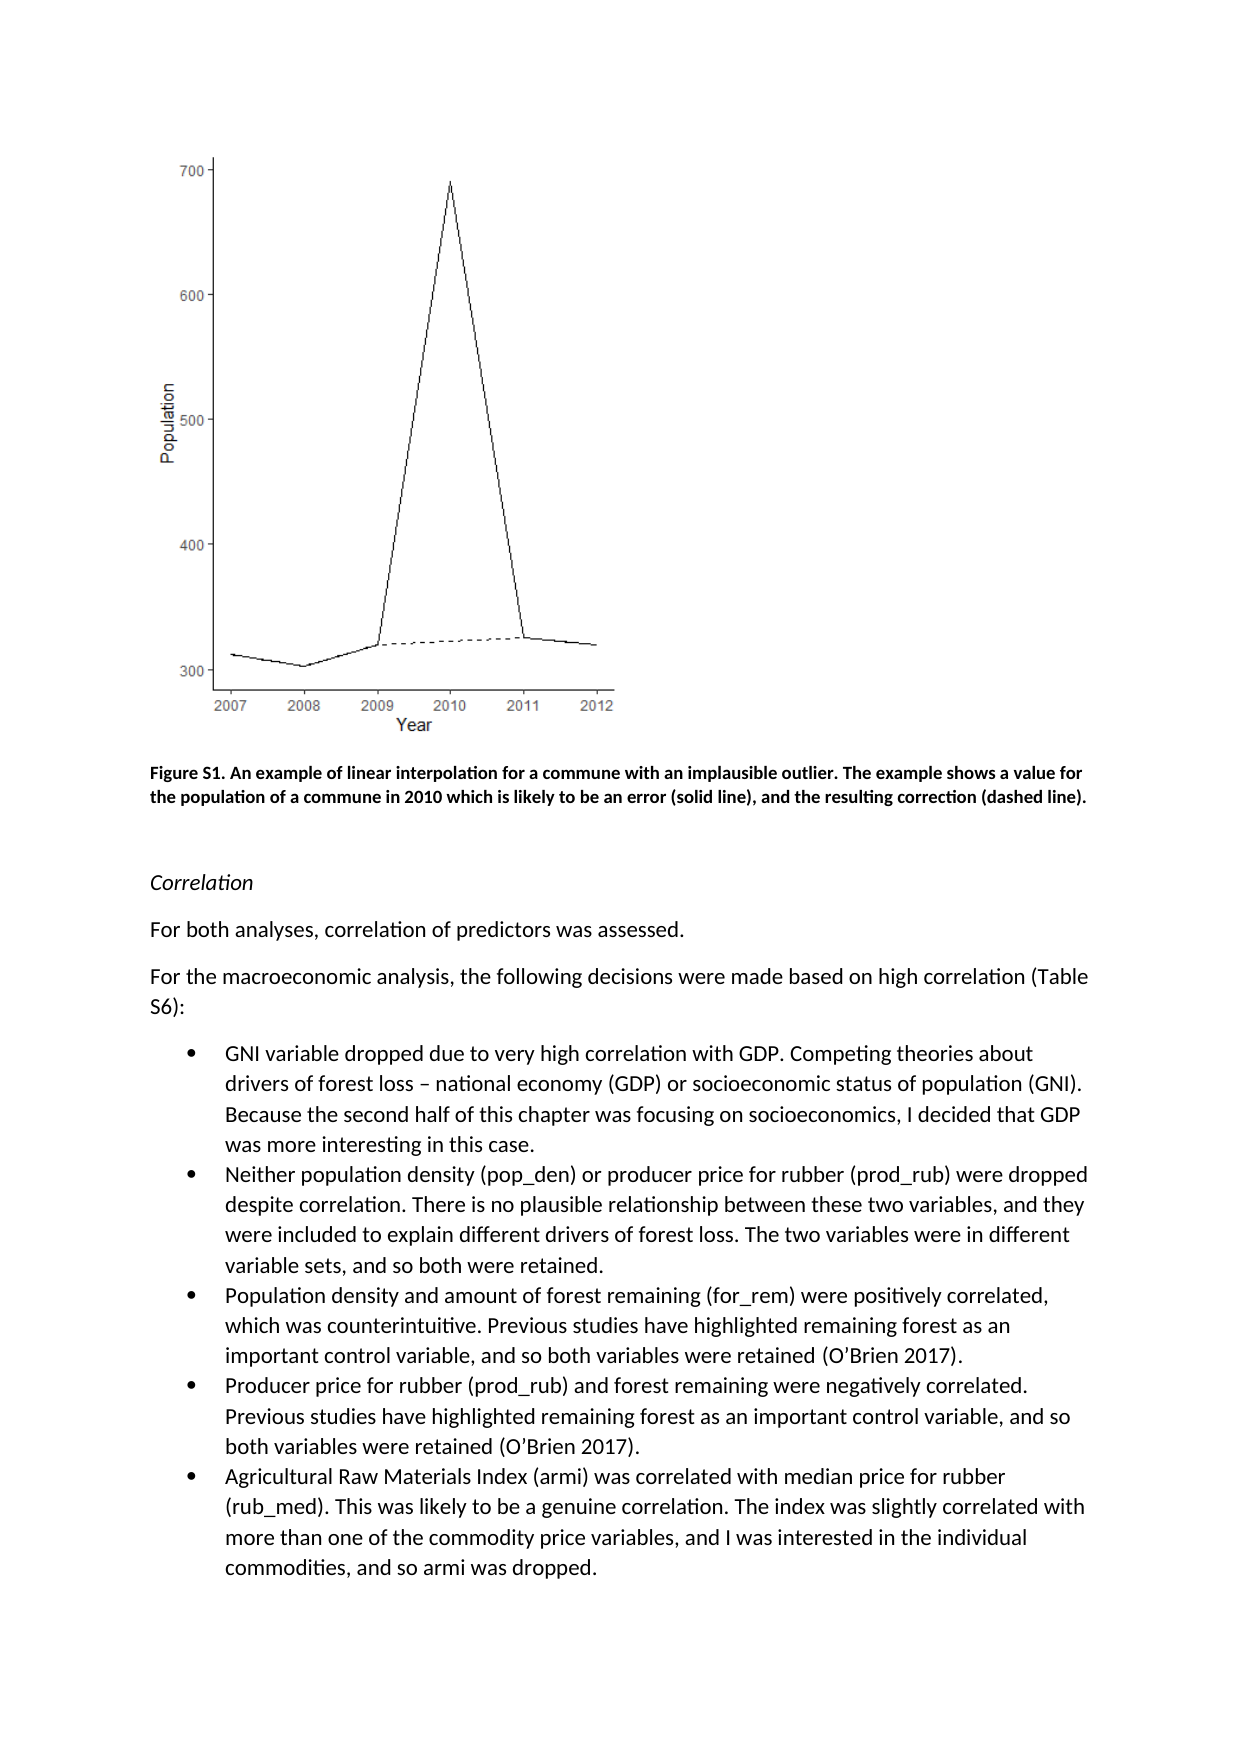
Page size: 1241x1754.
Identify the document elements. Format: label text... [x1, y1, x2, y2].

text For both analyses, correlation of predictors was assessed. [150, 915, 1090, 943]
list GNI variable dropped due to very high correlation with GDP. Competing theories about drivers of forest loss – national economy (GDP) or socioeconomic status of population (GNI). Because the second half of this chapter was focusing on socioeconomics, I decided that GDP was more interesting in this case. [187, 1039, 1090, 1158]
list Population density and amount of forest remaining (for_rem) were positively correlated, which was counterintuitive. Previous studies have highlighted remaining forest as an important control variable, and so both variables were retained (O’Brien 2017). [187, 1281, 1090, 1369]
text For the macroeconomic analysis, the following decisions were made based on high correlation (Table S6): [150, 962, 1090, 1020]
text Figure S1. An example of linear interpolation for a commune with an implausible outlier. The example shows a value for the population of a commune in 2010 which is likely to be an error (solid line), and the resulting correction (dashed line). [150, 761, 1090, 809]
list Producer price for rubber (prod_rub) and forest remaining were negatively correlated. Previous studies have highlighted remaining forest as an important control variable, and so both variables were retained (O’Brien 2017). [187, 1372, 1090, 1460]
picture [150, 150, 624, 743]
list Neither population density (pop_den) or producer price for rubber (prod_rub) were dropped despite correlation. There is no plausible relationship between these two variables, and they were included to explain different drivers of forest loss. The two variables were in different variable sets, and so both were retained. [187, 1160, 1090, 1279]
list Agricultural Raw Materials Index (armi) was correlated with median price for rubber (rub_med). This was likely to be a genuine correlation. The index was slightly correlated with more than one of the commodity price variables, and I was interested in the individual commodities, and so armi was dropped. [187, 1462, 1090, 1581]
text Correlation [150, 868, 1090, 896]
